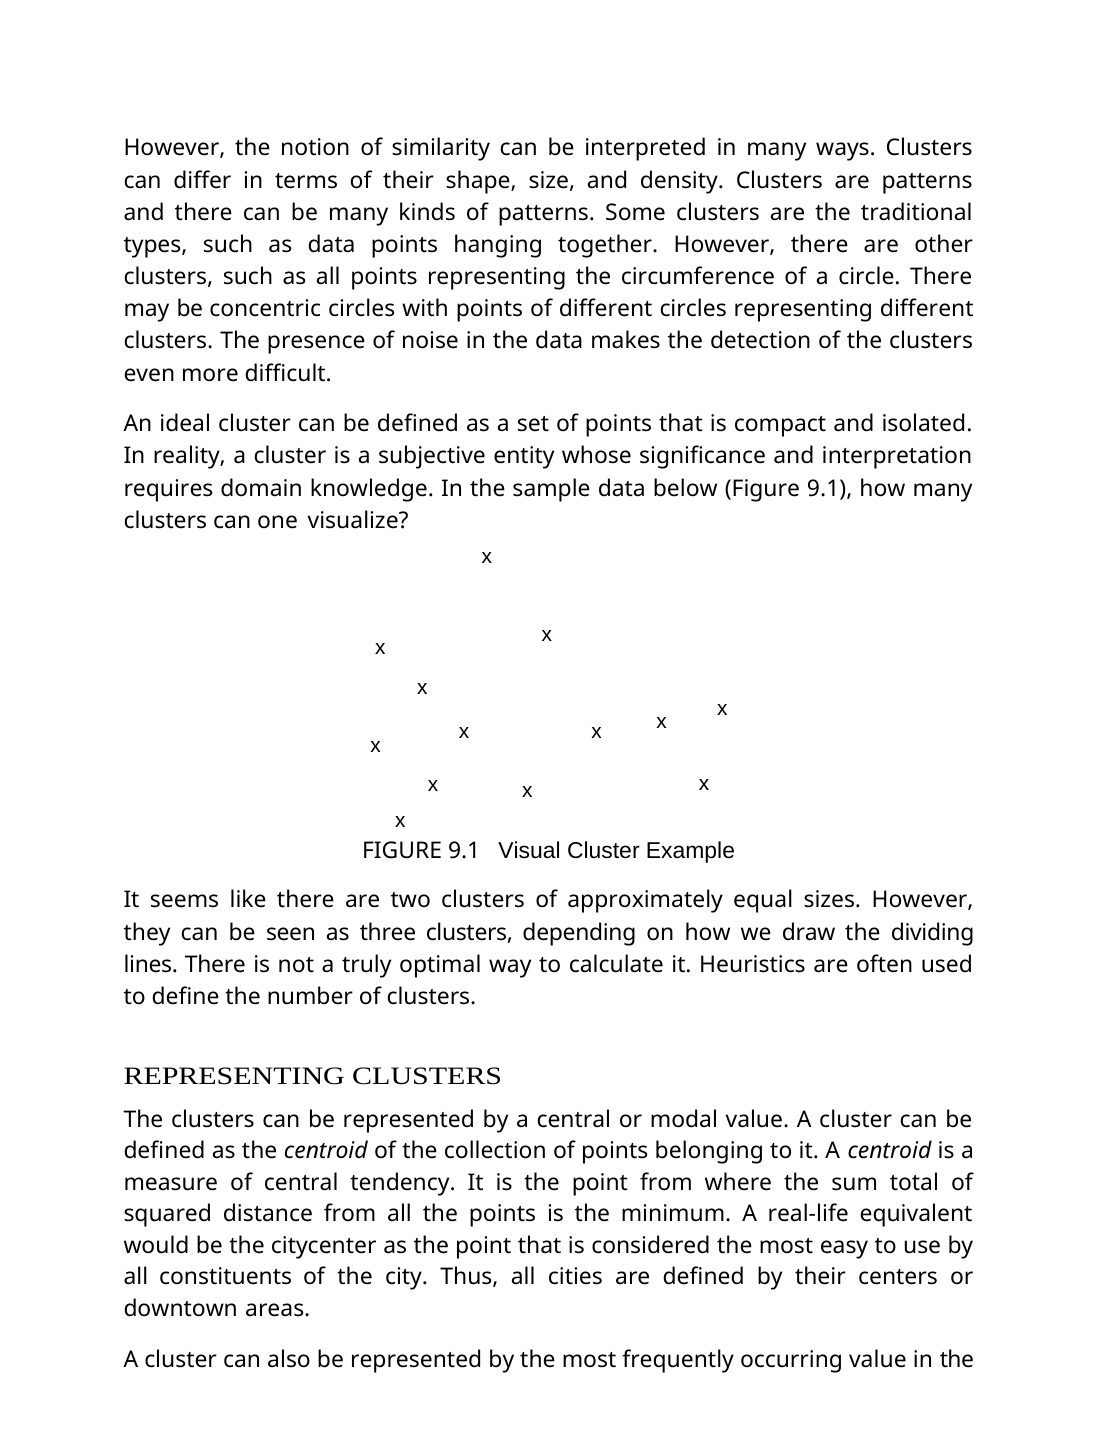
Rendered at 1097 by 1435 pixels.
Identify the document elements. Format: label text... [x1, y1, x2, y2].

text The clusters can be represented by a central or modal value. A cluster can be defined as the centroid of the collection of points belonging to it. A centroid is a measure of central tendency. It is the point from where the sum total of squared distance from all the points is the minimum. A real-life equivalent would be the citycenter as the point that is considered the most easy to use by all constituents of the city. Thus, all cities are defined by their centers or downtown areas. [123, 1102, 974, 1323]
text x [0, 544, 973, 568]
text An ideal cluster can be defined as a set of points that is compact and isolated. In reality, a cluster is a subjective entity whose significance and interpretation requires domain knowledge. In the sample data below (Figure 9.1), how many clusters can one visualize? [123, 407, 974, 535]
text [123, 1343, 974, 1374]
text It seems like there are two clusters of approximately equal sizes. However, they can be seen as three clusters, depending on how we draw the dividing lines. There is not a truly optimal way to calculate it. Heuristics are often used to define the number of clusters. [123, 883, 974, 1011]
text x [0, 677, 844, 699]
text x x [0, 621, 927, 658]
text FIGURE 9.1 Visual Cluster Example [27, 834, 1069, 865]
text x x x [40, 771, 1097, 802]
text x [0, 736, 751, 757]
subtitle REPRESENTING CLUSTERS [123, 1061, 1097, 1089]
text x x x x [89, 701, 1097, 736]
text x [0, 808, 800, 832]
text However, the notion of similarity can be interpreted in many ways. Clusters can differ in terms of their shape, size, and density. Clusters are patterns and there can be many kinds of patterns. Some clusters are the traditional types, such as data points hanging together. However, there are other clusters, such as all points representing the circumference of a circle. There may be concentric circles with points of different circles representing different clusters. The presence of noise in the data makes the detection of the clusters even more difficult. [123, 131, 974, 388]
